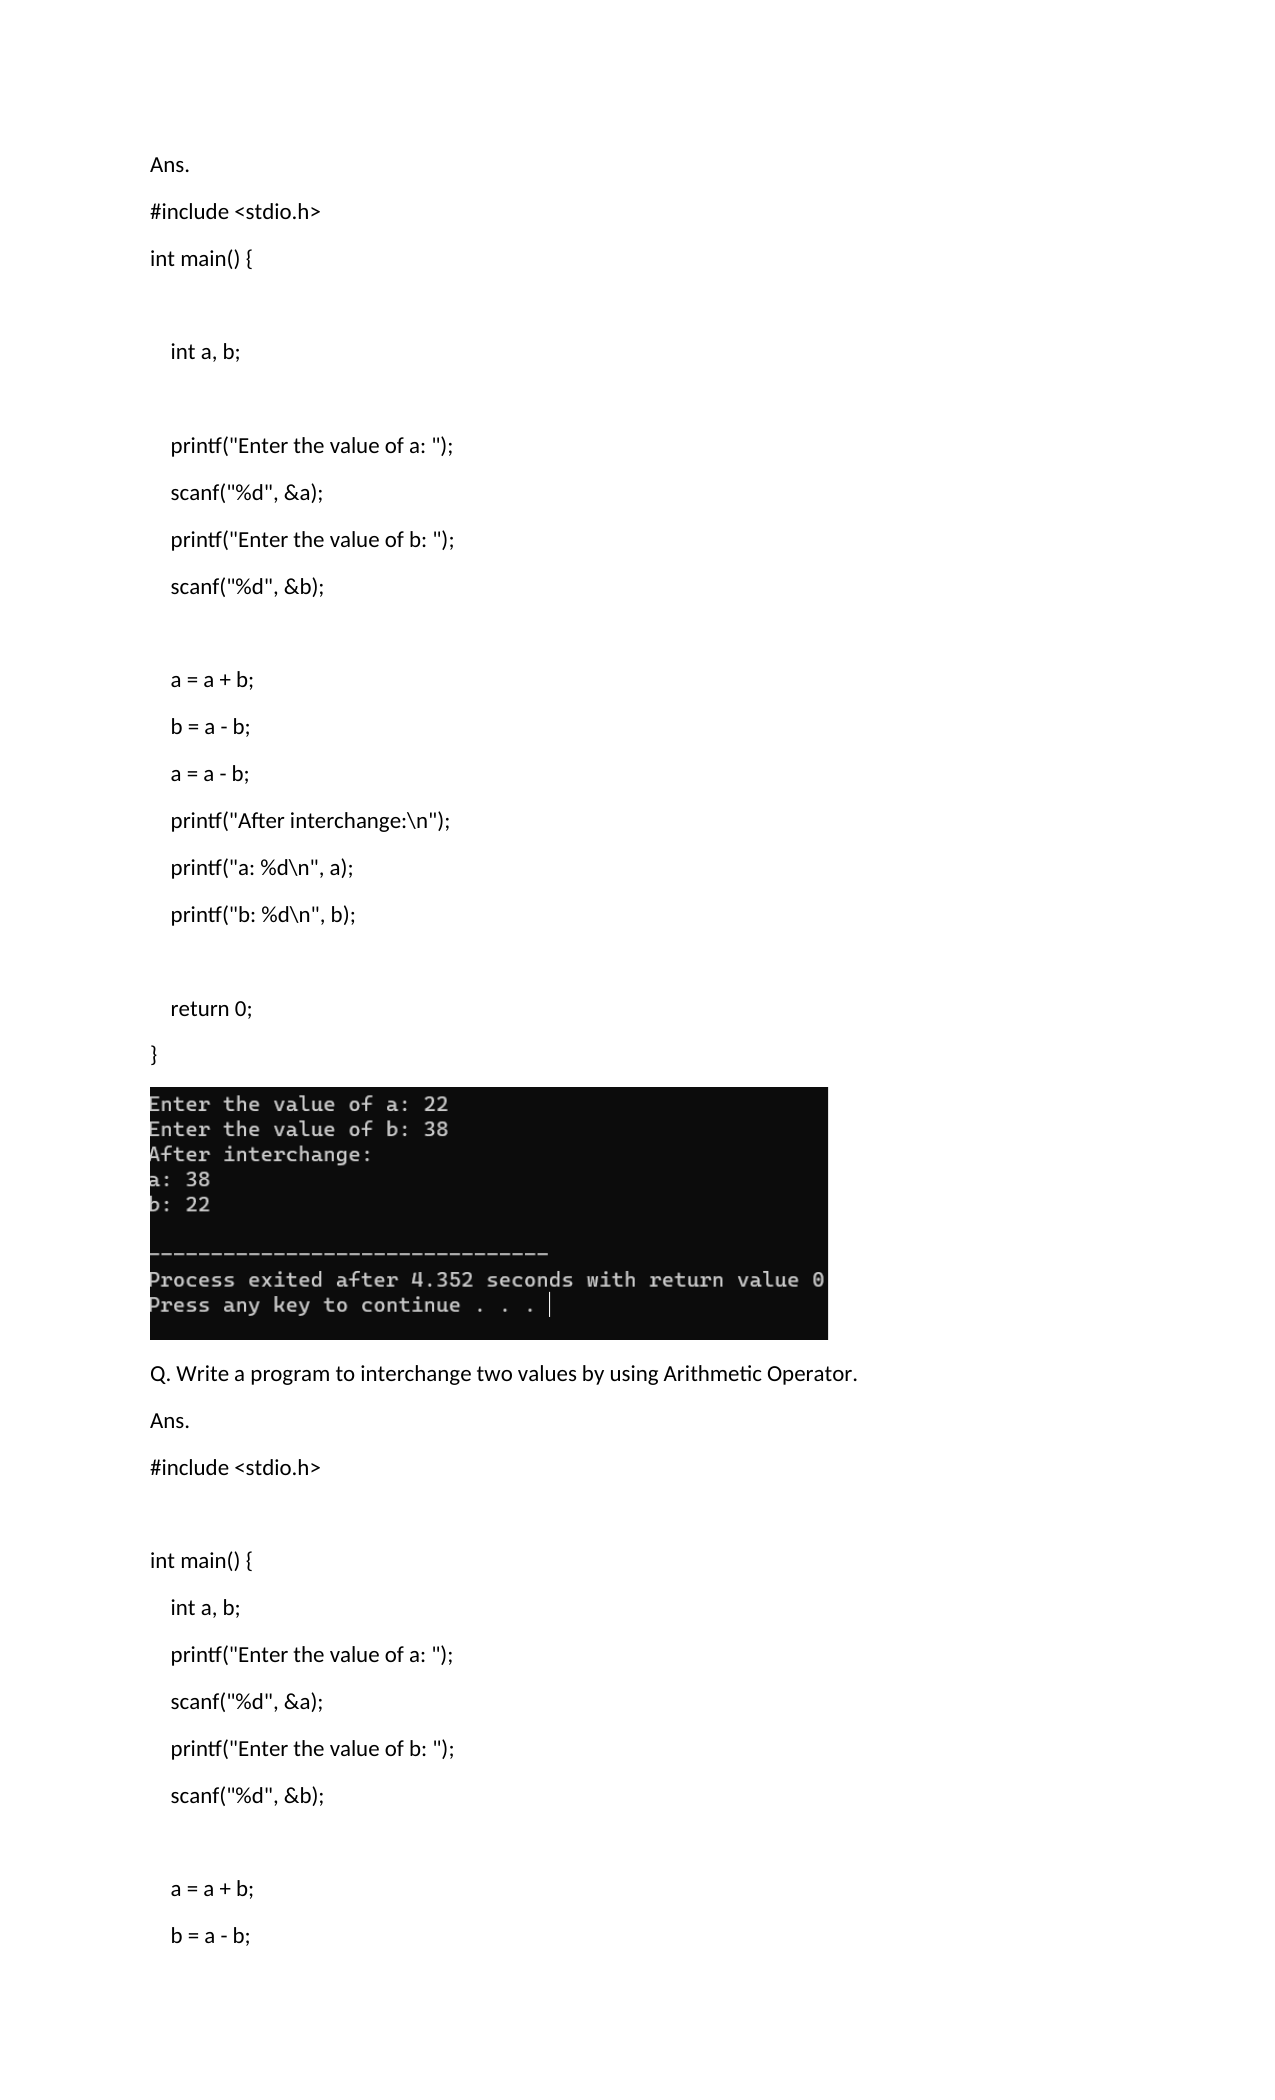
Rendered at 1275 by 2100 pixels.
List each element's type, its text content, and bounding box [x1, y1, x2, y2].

text a = a + b; [150, 1874, 1125, 1902]
text printf("Enter the value of a: "); [150, 431, 1125, 459]
text printf("Enter the value of b: "); [150, 1734, 1125, 1762]
text printf("Enter the value of b: "); [150, 525, 1125, 553]
text scanf("%d", &a); [150, 1687, 1125, 1715]
text printf("a: %d\n", a); [150, 853, 1125, 881]
text b = a - b; [150, 1921, 1125, 1949]
picture [150, 1087, 829, 1340]
text int main() { [150, 244, 1125, 272]
text Ans. [150, 150, 1125, 178]
text int a, b; [150, 337, 1125, 366]
text #include <stdio.h> [150, 197, 1125, 225]
text int main() { [150, 1546, 1125, 1574]
text printf("b: %d\n", b); [150, 900, 1125, 928]
text b = a - b; [150, 712, 1125, 741]
text #include <stdio.h> [150, 1453, 1125, 1481]
text a = a - b; [150, 759, 1125, 787]
text Q. Write a program to interchange two values by using Arithmetic Operator. [150, 1359, 1125, 1387]
text scanf("%d", &b); [150, 1781, 1125, 1809]
text Ans. [150, 1406, 1125, 1434]
text scanf("%d", &a); [150, 478, 1125, 506]
text scanf("%d", &b); [150, 572, 1125, 600]
text int a, b; [150, 1593, 1125, 1621]
text } [150, 1041, 1125, 1069]
text printf("After interchange:\n"); [150, 806, 1125, 834]
text printf("Enter the value of a: "); [150, 1640, 1125, 1668]
text a = a + b; [150, 666, 1125, 694]
text return 0; [150, 994, 1125, 1022]
